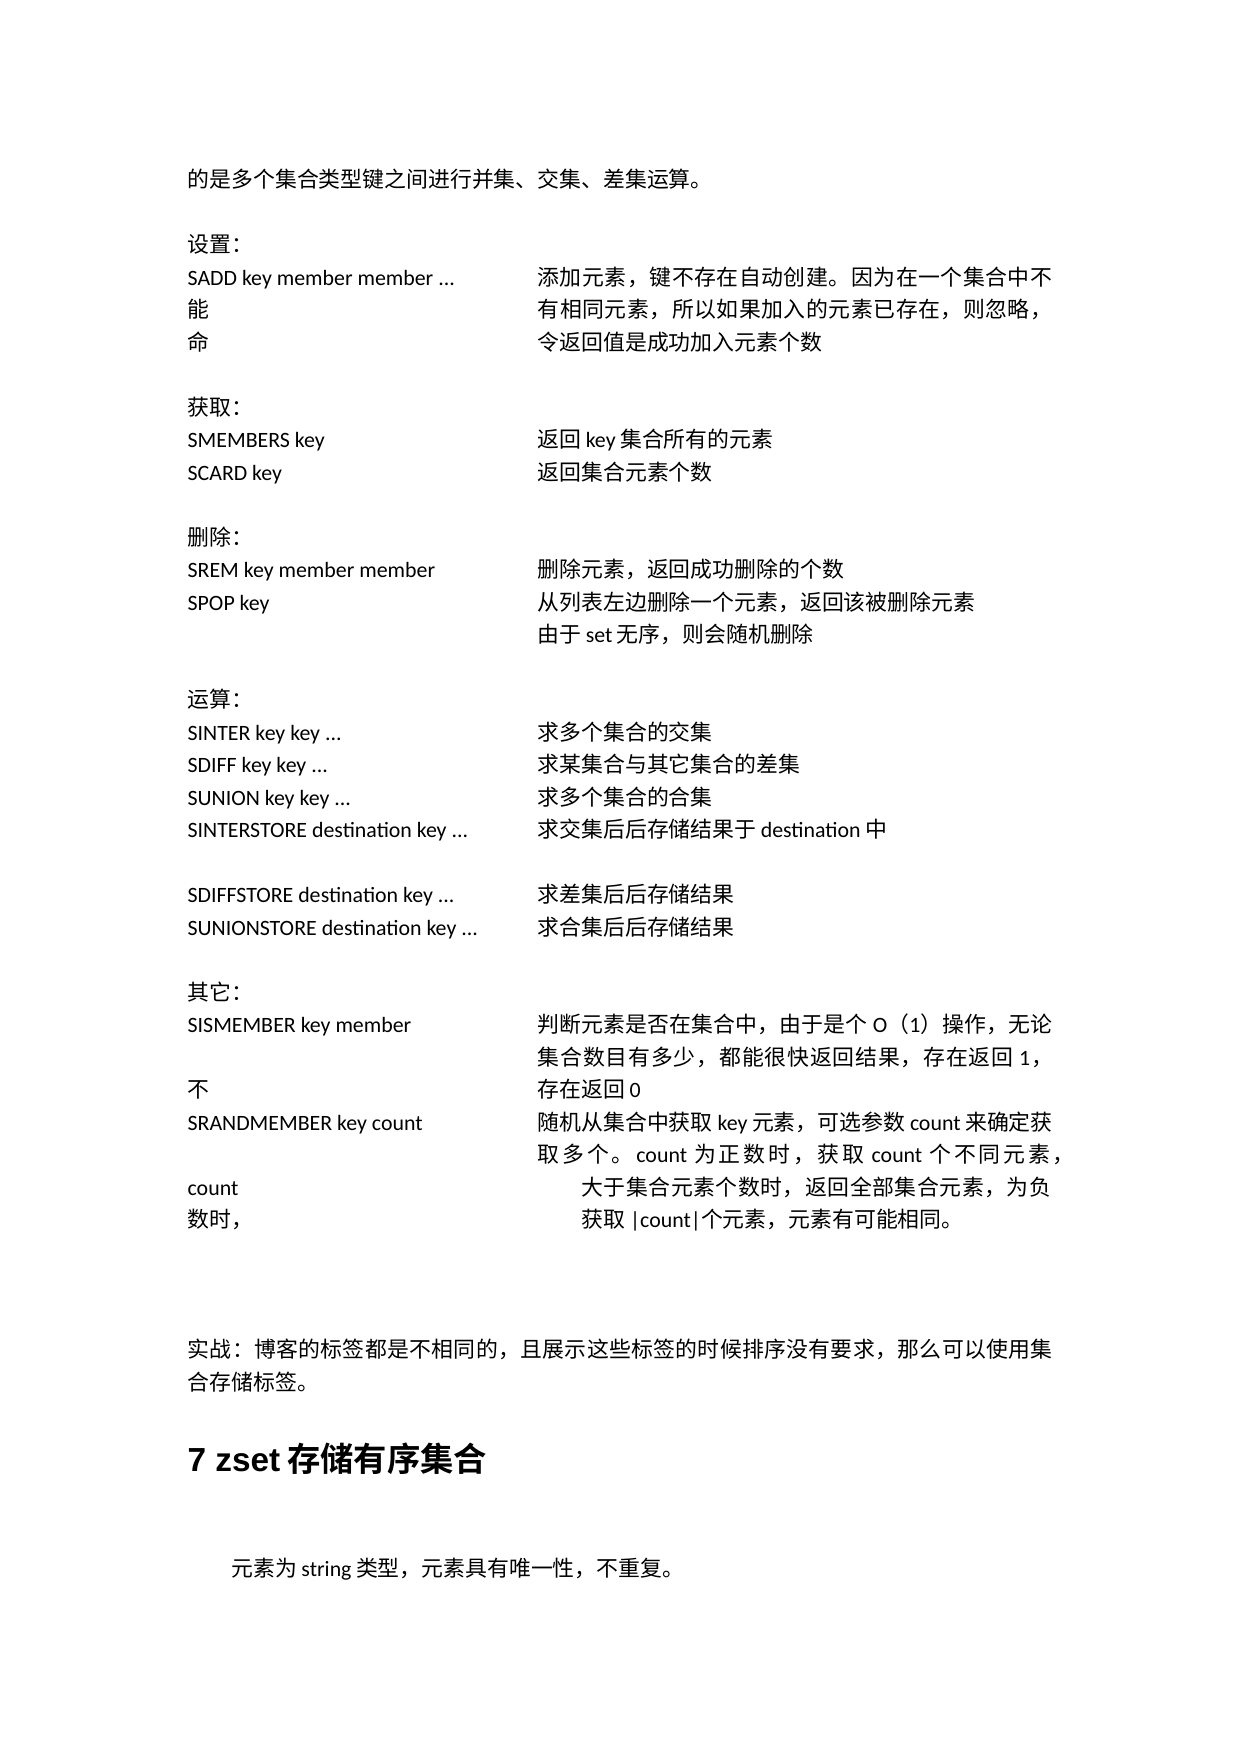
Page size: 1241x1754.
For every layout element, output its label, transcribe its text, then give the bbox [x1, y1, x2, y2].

text SRANDMEMBER key count 随机从集合中获取key元素，可选参数count来确定获 取多个。count为正数时，获取count个不同元素，count 大于集合元素个数时，返回全部集合元素，为负数时， 获取 |count|个元素，元素有可能相同。 [187, 1104, 1053, 1234]
text 获取： [187, 389, 1053, 422]
text SISMEMBER key member 判断元素是否在集合中，由于是个O（1）操作，无论 集合数目有多少，都能很快返回结果，存在返回1，不 存在返回0 [187, 1007, 1053, 1104]
text 元素为string类型，元素具有唯一性，不重复。 [187, 1551, 1053, 1583]
text SINTERSTORE destination key ... 求交集后后存储结果于destination 中 [187, 812, 1053, 844]
text 删除： [187, 519, 1053, 552]
text SINTER key key ... 求多个集合的交集 [187, 714, 1053, 747]
text SPOP key 从列表左边删除一个元素，返回该被删除元素 [187, 584, 1053, 617]
text SUNION key key ... 求多个集合的合集 [187, 779, 1053, 812]
subtitle 7 zset存储有序集合 [187, 1424, 1053, 1489]
text SMEMBERS key 返回key集合所有的元素 [187, 422, 1053, 454]
text 由于set无序，则会随机删除 [494, 617, 1053, 649]
text 实战：博客的标签都是不相同的，且展示这些标签的时候排序没有要求，那么可以使用集合存储标签。 [187, 1332, 1053, 1397]
text SDIFFSTORE destination key ... 求差集后后存储结果 [187, 877, 1053, 909]
text SADD key member member ... 添加元素，键不存在自动创建。因为在一个集合中不能 有相同元素，所以如果加入的元素已存在，则忽略，命 令返回值是成功加入元素个数 [187, 259, 1053, 357]
text SDIFF key key ... 求某集合与其它集合的差集 [187, 747, 1053, 779]
text 运算： [187, 682, 1053, 714]
text 其它： [187, 974, 1053, 1007]
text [187, 162, 1053, 194]
text 设置： [187, 227, 1053, 259]
text SUNIONSTORE destination key ... 求合集后后存储结果 [187, 909, 1053, 942]
text SCARD key 返回集合元素个数 [187, 454, 1053, 487]
text SREM key member member 删除元素，返回成功删除的个数 [187, 552, 1053, 584]
